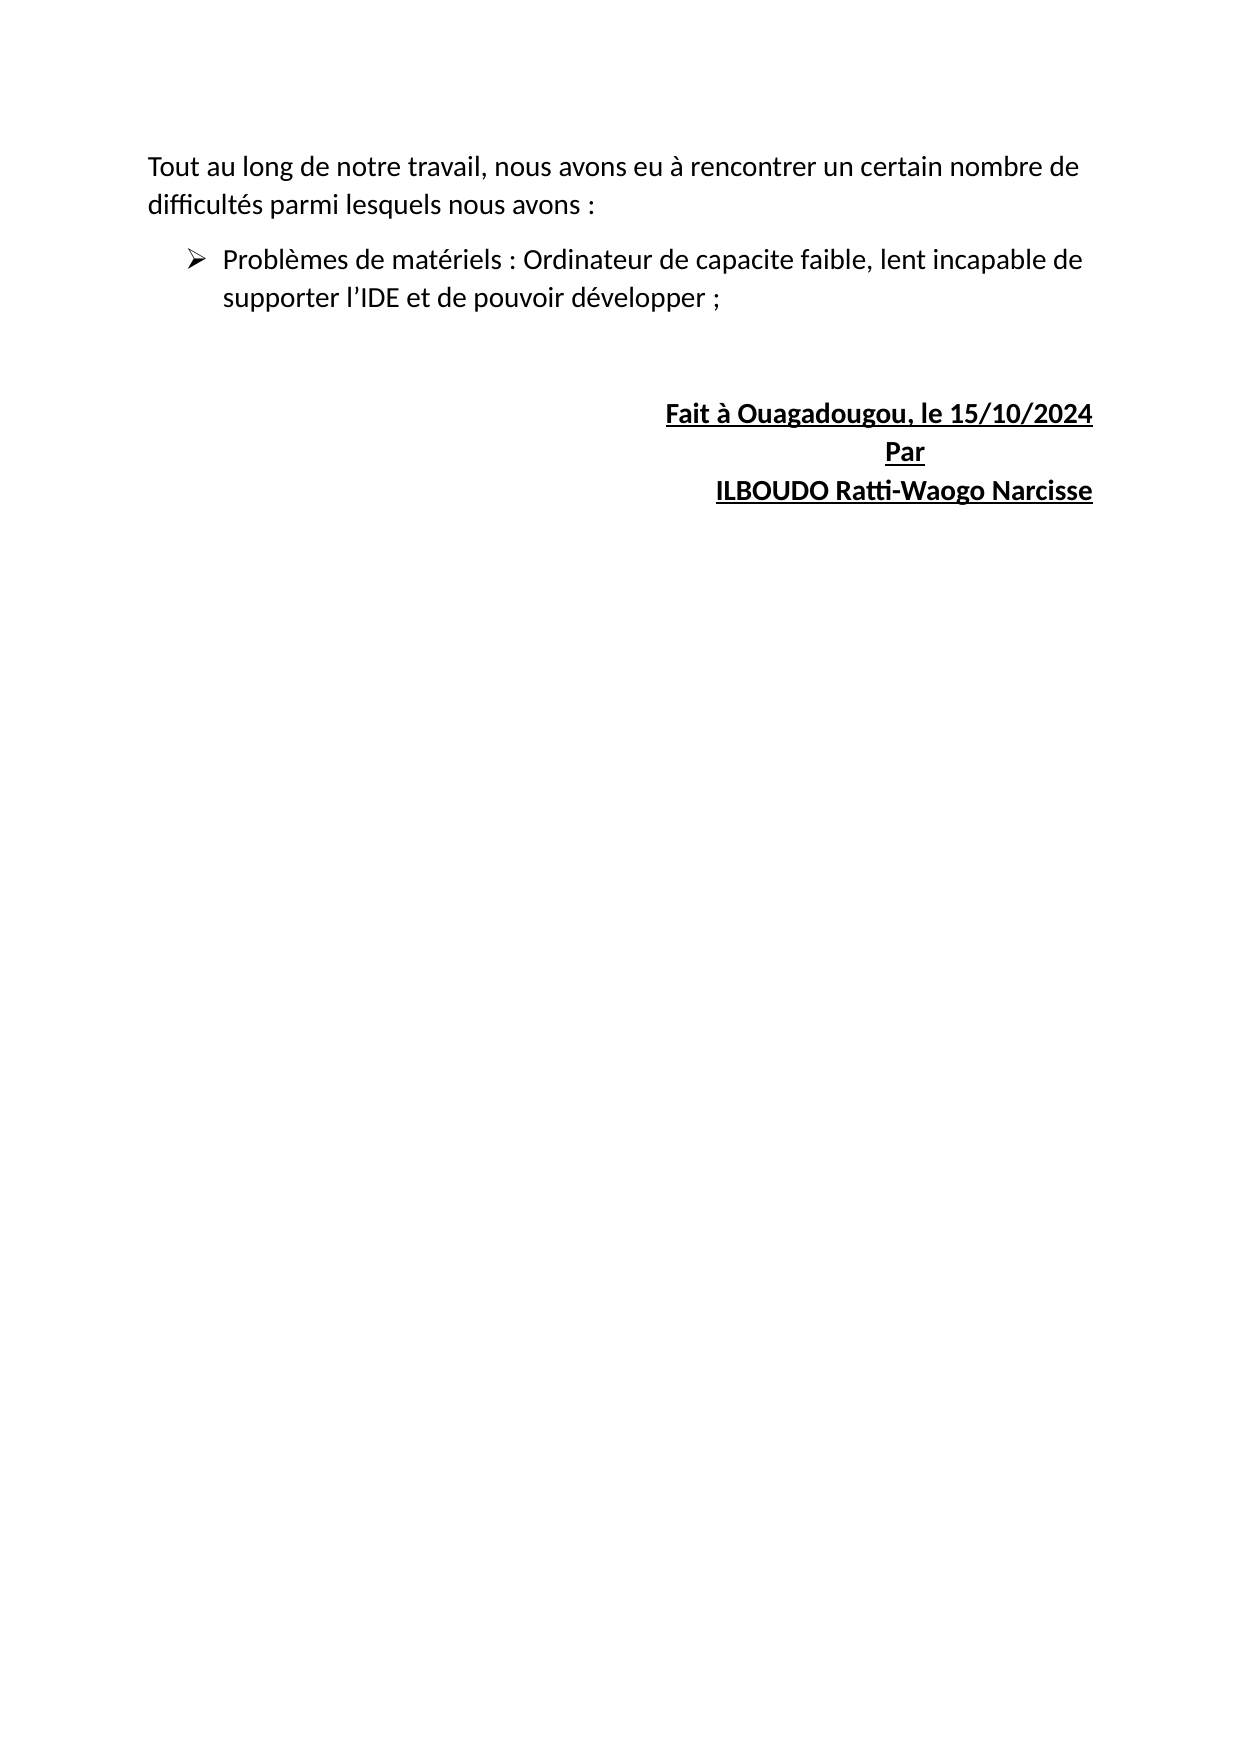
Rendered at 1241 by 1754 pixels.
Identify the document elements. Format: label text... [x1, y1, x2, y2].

list Problèmes de matériels : Ordinateur de capacite faible, lent incapable de supporter l’IDE et de pouvoir développer ; [185, 241, 1093, 315]
list ILBOUDO Ratti-Waogo Narcisse [223, 472, 1093, 507]
text Tout au long de notre travail, nous avons eu à rencontrer un certain nombre de difficultés parmi lesquels nous avons : [148, 148, 1093, 222]
list Fait à Ouagadougou, le 15/10/2024 [223, 395, 1093, 431]
list Par [813, 433, 1093, 469]
